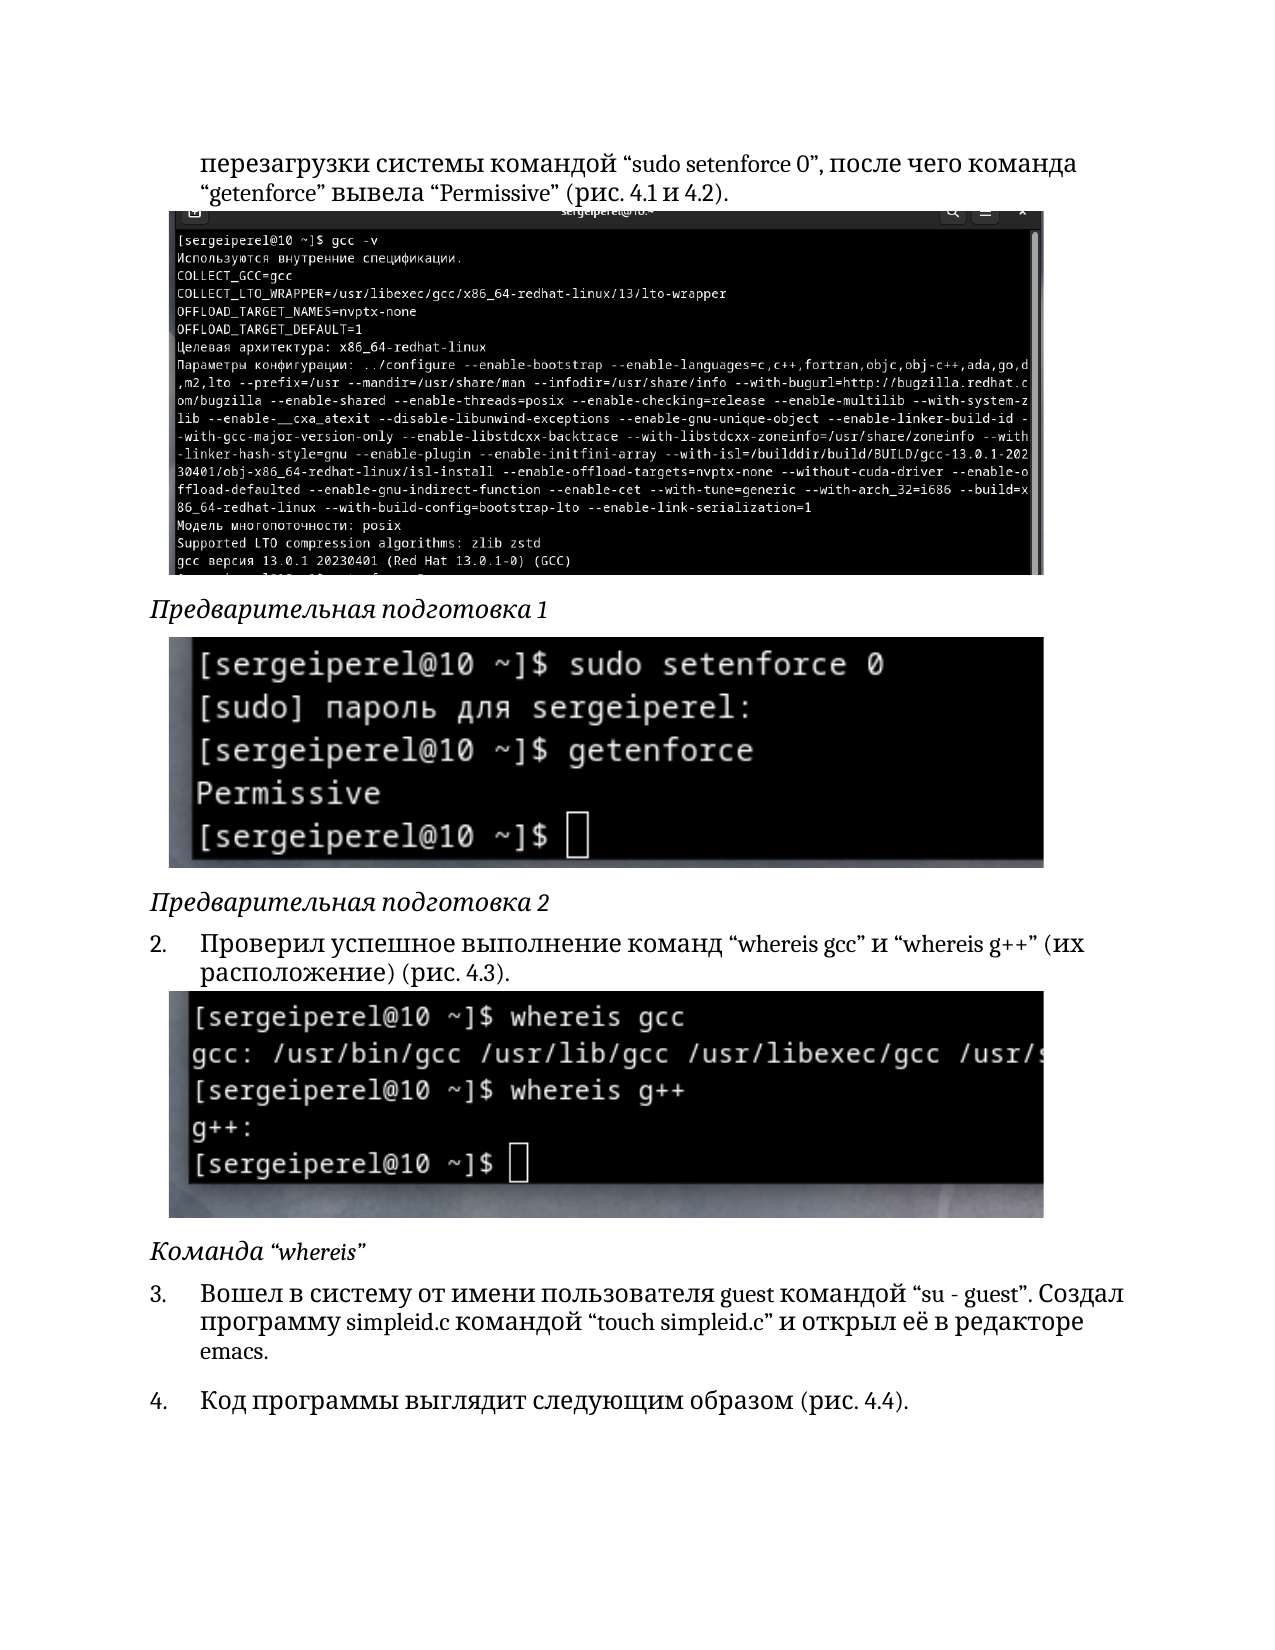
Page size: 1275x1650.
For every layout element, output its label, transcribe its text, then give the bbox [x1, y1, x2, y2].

picture [168, 991, 1044, 1218]
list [150, 150, 1125, 207]
text Предварительная подготовка 1 [150, 596, 1125, 624]
text Команда “whereis” [150, 1238, 1125, 1267]
picture [168, 211, 1044, 575]
list Проверил успешное выполнение команд “whereis gcc” и “whereis g++” (их расположение) (рис. 4.3). [150, 930, 1125, 987]
list Код программы выглядит следующим образом (рис. 4.4). [150, 1387, 1125, 1415]
list Вошел в систему от имени пользователя guest командой “su - guest”. Создал программу simpleid.c командой “touch simpleid.c” и открыл её в редакторе emacs. [150, 1279, 1125, 1366]
picture [168, 637, 1044, 868]
text Предварительная подготовка 2 [150, 889, 1125, 917]
